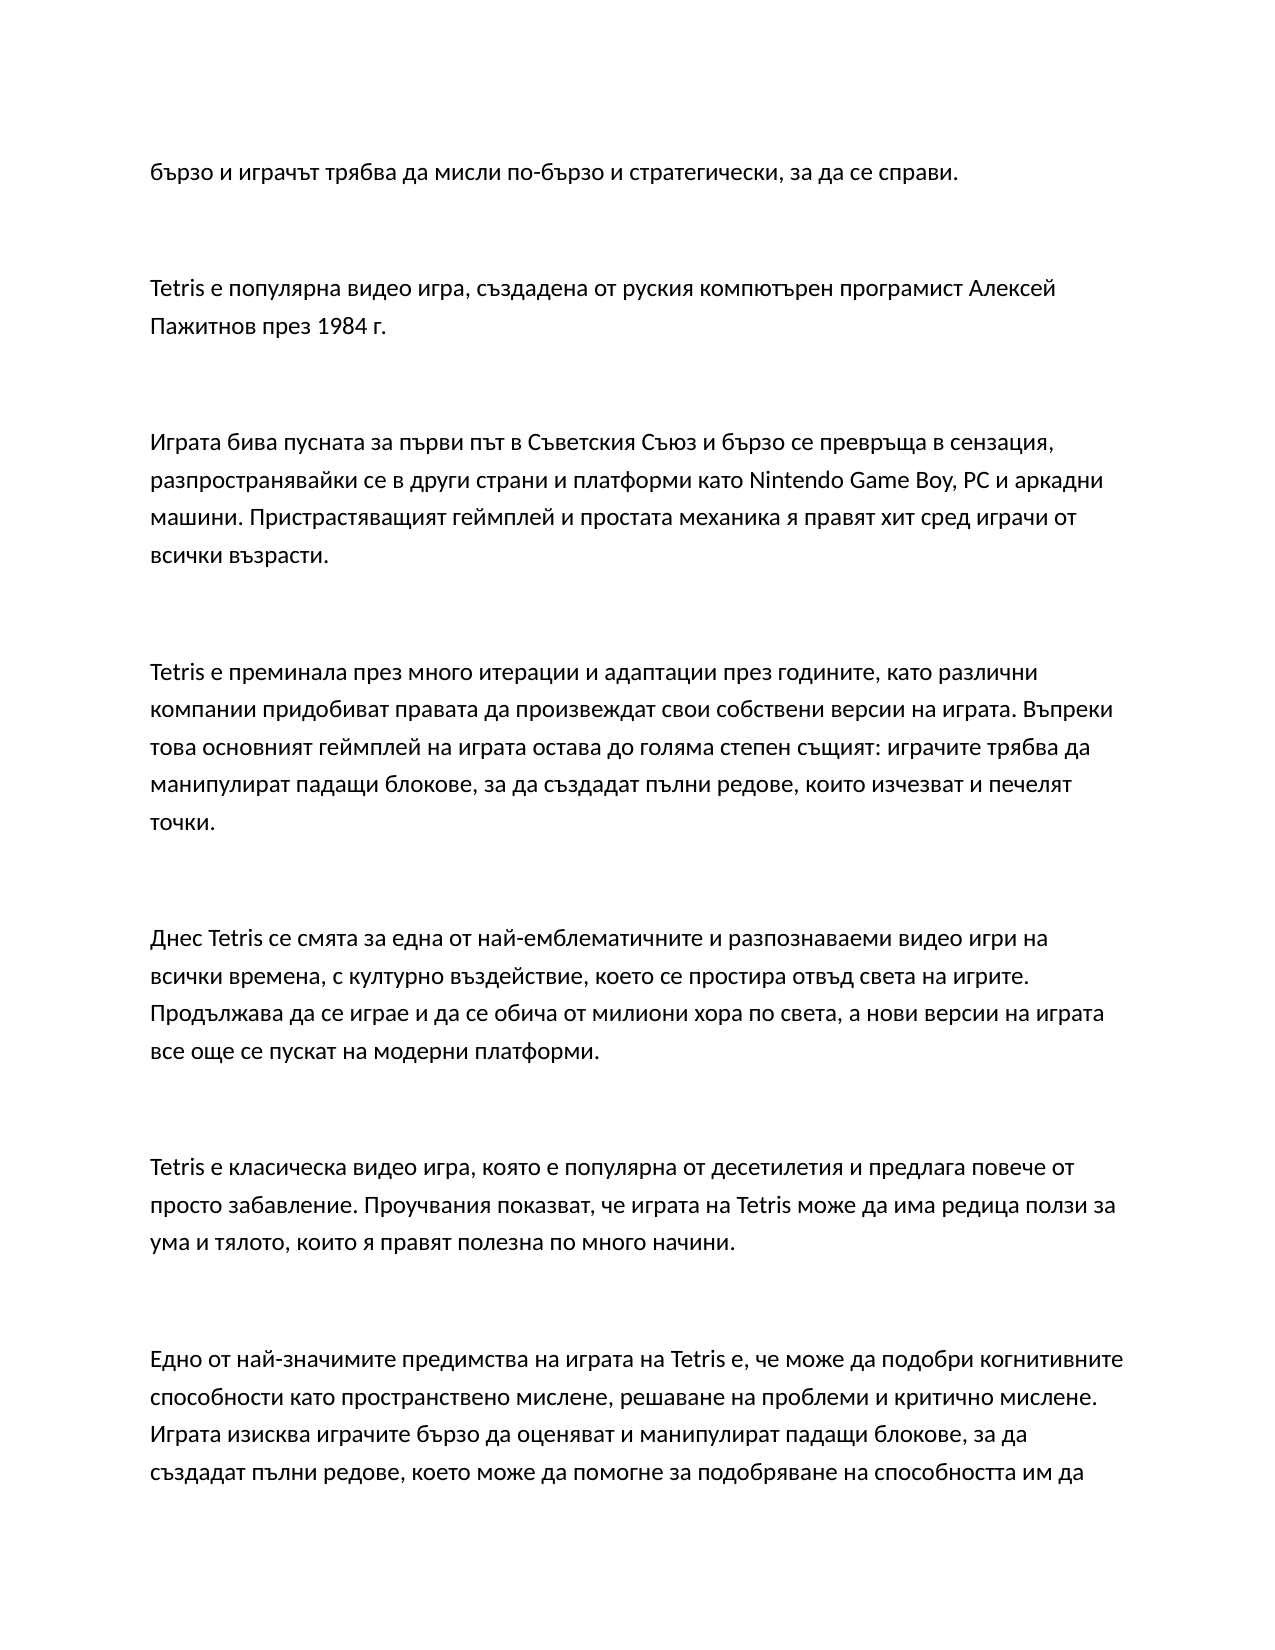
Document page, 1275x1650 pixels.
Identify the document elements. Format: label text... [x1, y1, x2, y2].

text Tetris е класическа видео игра, която е популярна от десетилетия и предлага повече от просто забавление. Проучвания показват, че играта на Tetris може да има редица ползи за ума и тялото, които я правят полезна по много начини. [150, 1146, 1125, 1258]
text Днес Tetris се смята за една от най-емблематичните и разпознаваеми видео игри на всички времена, с културно въздействие, което се простира отвъд света на игрите. Продължава да се играе и да се обича от милиони хора по света, а нови версии на играта все още се пускат на модерни платформи. [150, 917, 1125, 1067]
text Играта бива пусната за първи път в Съветския Съюз и бързо се превръща в сензация, разпространявайки се в други страни и платформи като Nintendo Game Boy, PC и аркадни машини. Пристрастяващият геймплей и простата механика я правят хит сред играчи от всички възрасти. [150, 421, 1125, 571]
text Tetris е популярна видео игра, създадена от руския компютърен програмист Алексей Пажитнов през 1984 г. [150, 267, 1125, 342]
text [150, 1337, 1125, 1487]
text Tetris е преминала през много итерации и адаптации през годините, като различни компании придобиват правата да произвеждат свои собствени версии на играта. Въпреки това основният геймплей на играта остава до голяма степен същият: играчите трябва да манипулират падащи блокове, за да създадат пълни редове, които изчезват и печелят точки. [150, 650, 1125, 837]
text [150, 150, 1125, 187]
